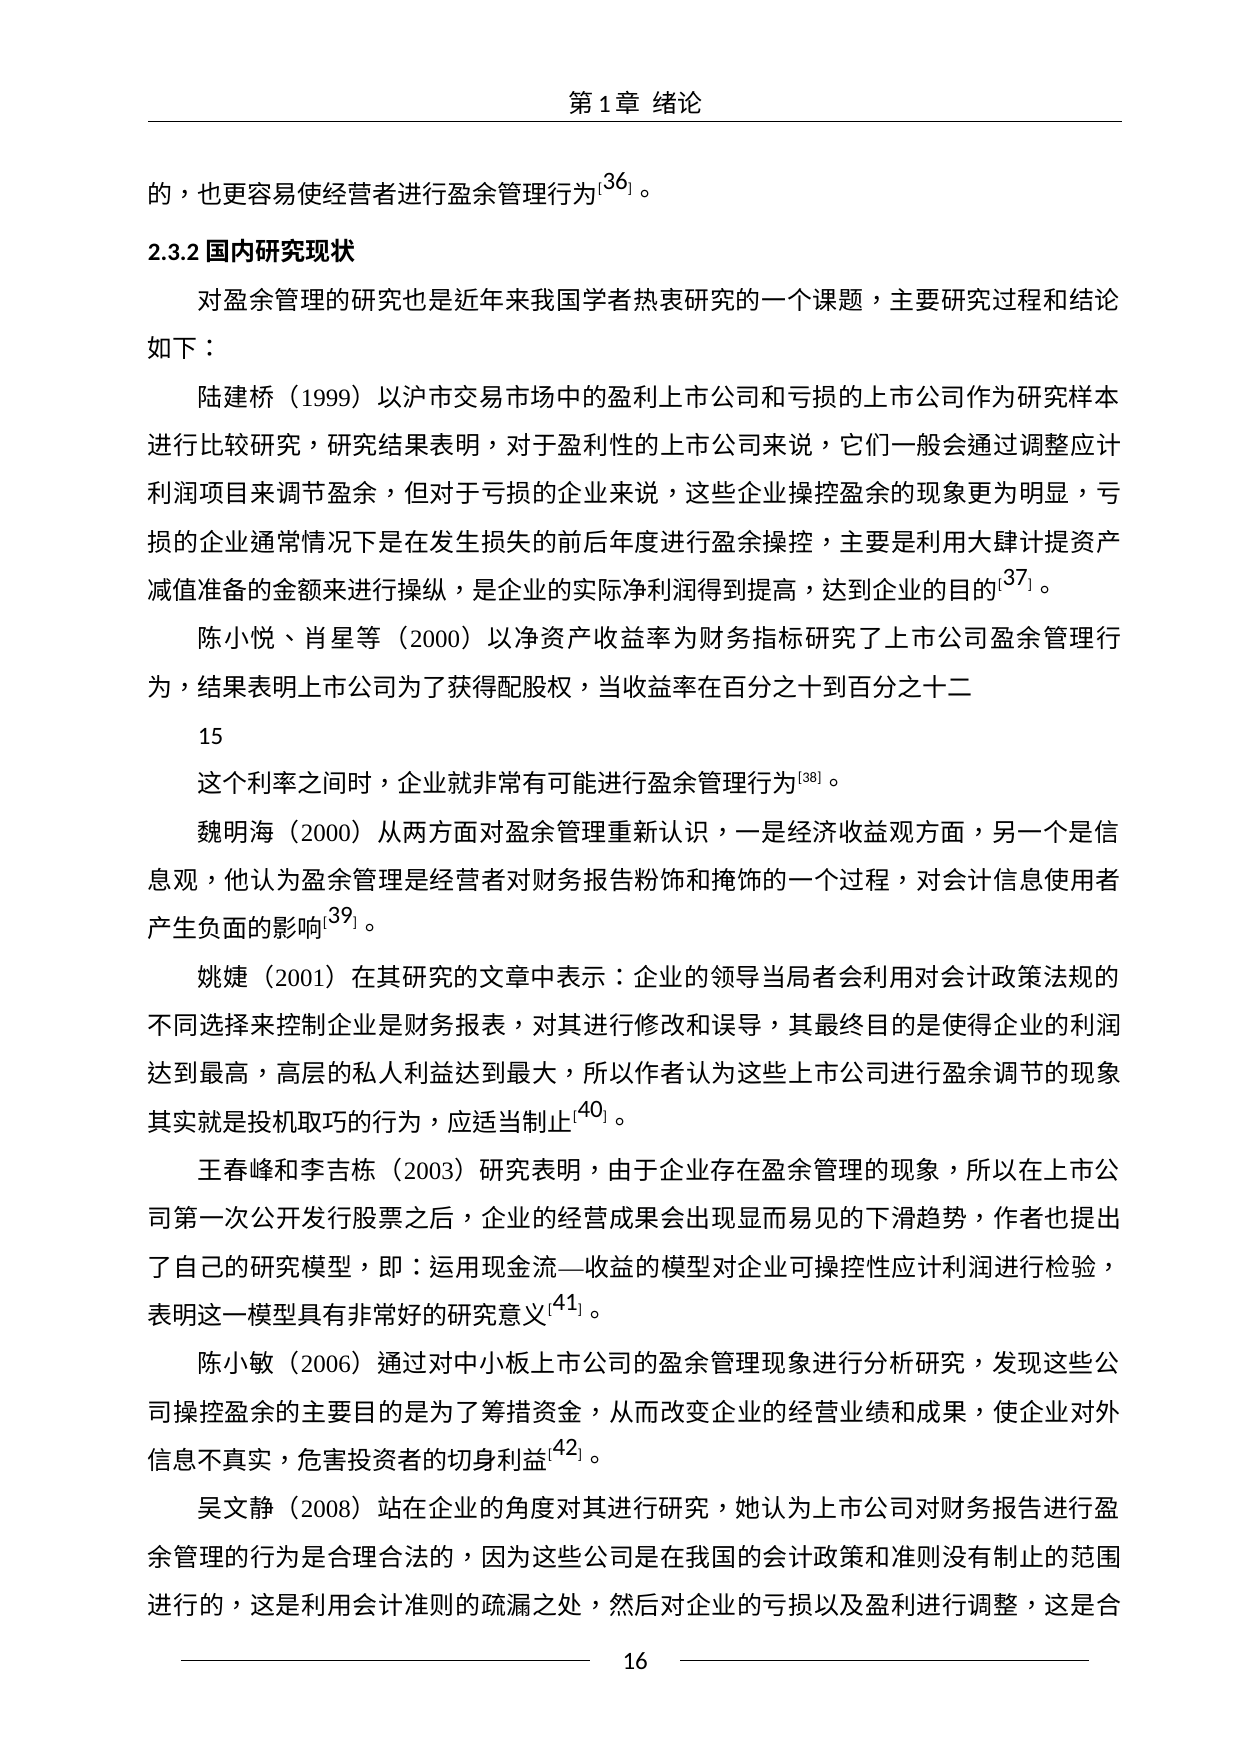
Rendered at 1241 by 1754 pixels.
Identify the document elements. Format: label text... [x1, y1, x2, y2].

text 王春峰和李吉栋（2003）研究表明，由于企业存在盈余管理的现象，所以在上市公司第一次公开发行股票之后，企业的经营成果会出现显而易见的下滑趋势，作者也提出了自己的研究模型，即：运用现金流—收益的模型对企业可操控性应计利润进行检验，表明这一模型具有非常好的研究意义[41]。 [148, 1137, 1122, 1331]
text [148, 161, 1122, 209]
subtitle 2.3.2 国内研究现状 [148, 233, 1122, 267]
text 姚婕（2001）在其研究的文章中表示：企业的领导当局者会利用对会计政策法规的不同选择来控制企业是财务报表，对其进行修改和误导，其最终目的是使得企业的利润达到最高，高层的私人利益达到最大，所以作者认为这些上市公司进行盈余调节的现象其实就是投机取巧的行为，应适当制止[40]。 [148, 944, 1122, 1137]
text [148, 1476, 1122, 1621]
text 对盈余管理的研究也是近年来我国学者热衷研究的一个课题，主要研究过程和结论如下： [148, 267, 1122, 364]
text 魏明海（2000）从两方面对盈余管理重新认识，一是经济收益观方面，另一个是信息观，他认为盈余管理是经营者对财务报告粉饰和掩饰的一个过程，对会计信息使用者产生负面的影响[39]。 [148, 799, 1122, 944]
text 这个利率之间时，企业就非常有可能进行盈余管理行为[38]。 [148, 751, 1122, 799]
text 15 [148, 702, 1122, 751]
text 陈小悦、肖星等（2000）以净资产收益率为财务指标研究了上市公司盈余管理行为，结果表明上市公司为了获得配股权，当收益率在百分之十到百分之十二 [148, 606, 1122, 702]
text 陈小敏（2006）通过对中小板上市公司的盈余管理现象进行分析研究，发现这些公司操控盈余的主要目的是为了筹措资金，从而改变企业的经营业绩和成果，使企业对外信息不真实，危害投资者的切身利益[42]。 [148, 1331, 1122, 1476]
text 陆建桥（1999）以沪市交易市场中的盈利上市公司和亏损的上市公司作为研究样本进行比较研究，研究结果表明，对于盈利性的上市公司来说，它们一般会通过调整应计利润项目来调节盈余，但对于亏损的企业来说，这些企业操控盈余的现象更为明显，亏损的企业通常情况下是在发生损失的前后年度进行盈余操控，主要是利用大肆计提资产减值准备的金额来进行操纵，是企业的实际净利润得到提高，达到企业的目的[37]。 [148, 364, 1122, 606]
